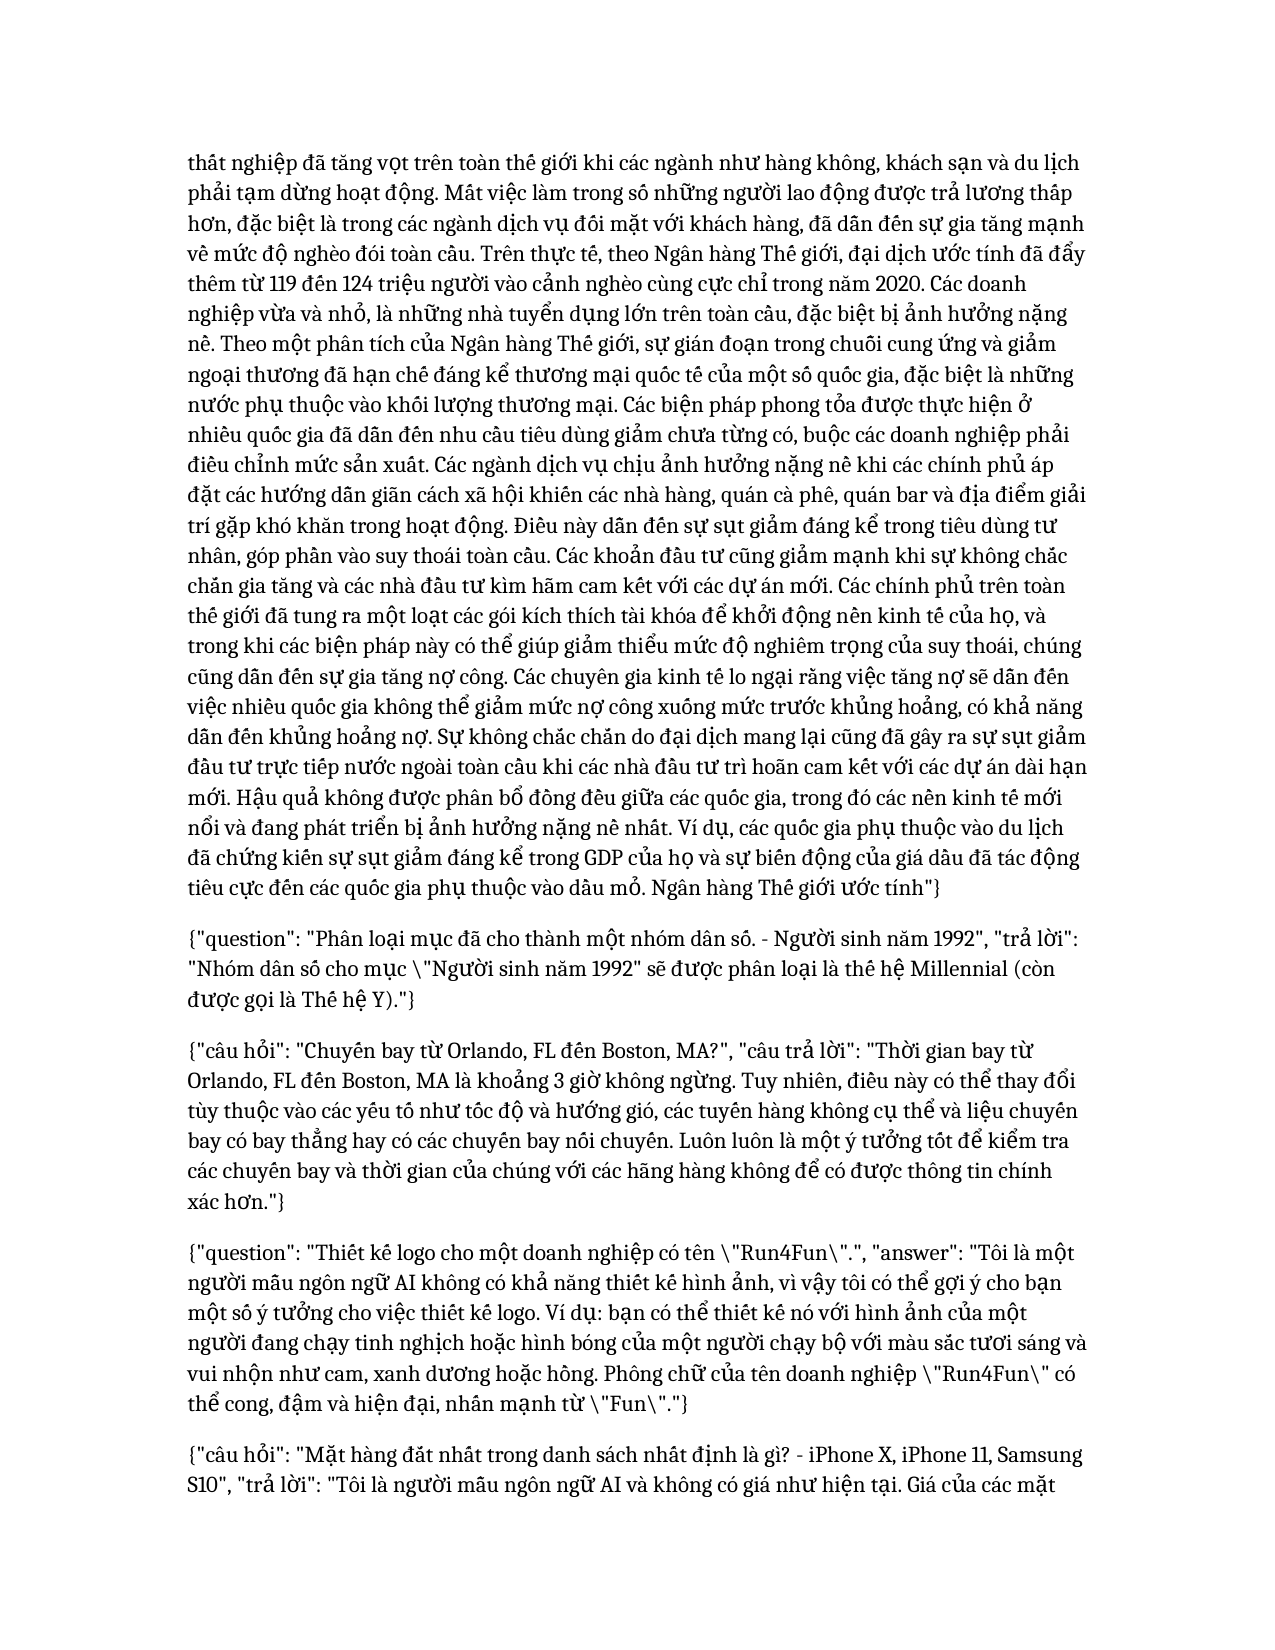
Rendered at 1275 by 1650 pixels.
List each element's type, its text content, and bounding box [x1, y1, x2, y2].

text {"question": "Thiết kế logo cho một doanh nghiệp có tên \"Run4Fun\".", "answer": "Tôi là một người mẫu ngôn ngữ AI không có khả năng thiết kế hình ảnh, vì vậy tôi có thể gợi ý cho bạn một số ý tưởng cho việc thiết kế logo. Ví dụ: bạn có thể thiết kế nó với hình ảnh của một người đang chạy tinh nghịch hoặc hình bóng của một người chạy bộ với màu sắc tươi sáng và vui nhộn như cam, xanh dương hoặc hồng. Phông chữ của tên doanh nghiệp \"Run4Fun\" có thể cong, đậm và hiện đại, nhấn mạnh từ \"Fun\"."} [187, 1239, 1087, 1417]
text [187, 150, 1087, 901]
text {"câu hỏi": "Chuyến bay từ Orlando, FL đến Boston, MA?", "câu trả lời": "Thời gian bay từ Orlando, FL đến Boston, MA là khoảng 3 giờ không ngừng. Tuy nhiên, điều này có thể thay đổi tùy thuộc vào các yếu tố như tốc độ và hướng gió, các tuyến hàng không cụ thể và liệu chuyến bay có bay thẳng hay có các chuyến bay nối chuyến. Luôn luôn là một ý tưởng tốt để kiểm tra các chuyến bay và thời gian của chúng với các hãng hàng không để có được thông tin chính xác hơn."} [187, 1037, 1087, 1215]
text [187, 1442, 1087, 1498]
text {"question": "Phân loại mục đã cho thành một nhóm dân số. - Người sinh năm 1992", "trả lời": "Nhóm dân số cho mục \"Người sinh năm 1992" sẽ được phân loại là thế hệ Millennial (còn được gọi là Thế hệ Y)."} [187, 926, 1087, 1013]
